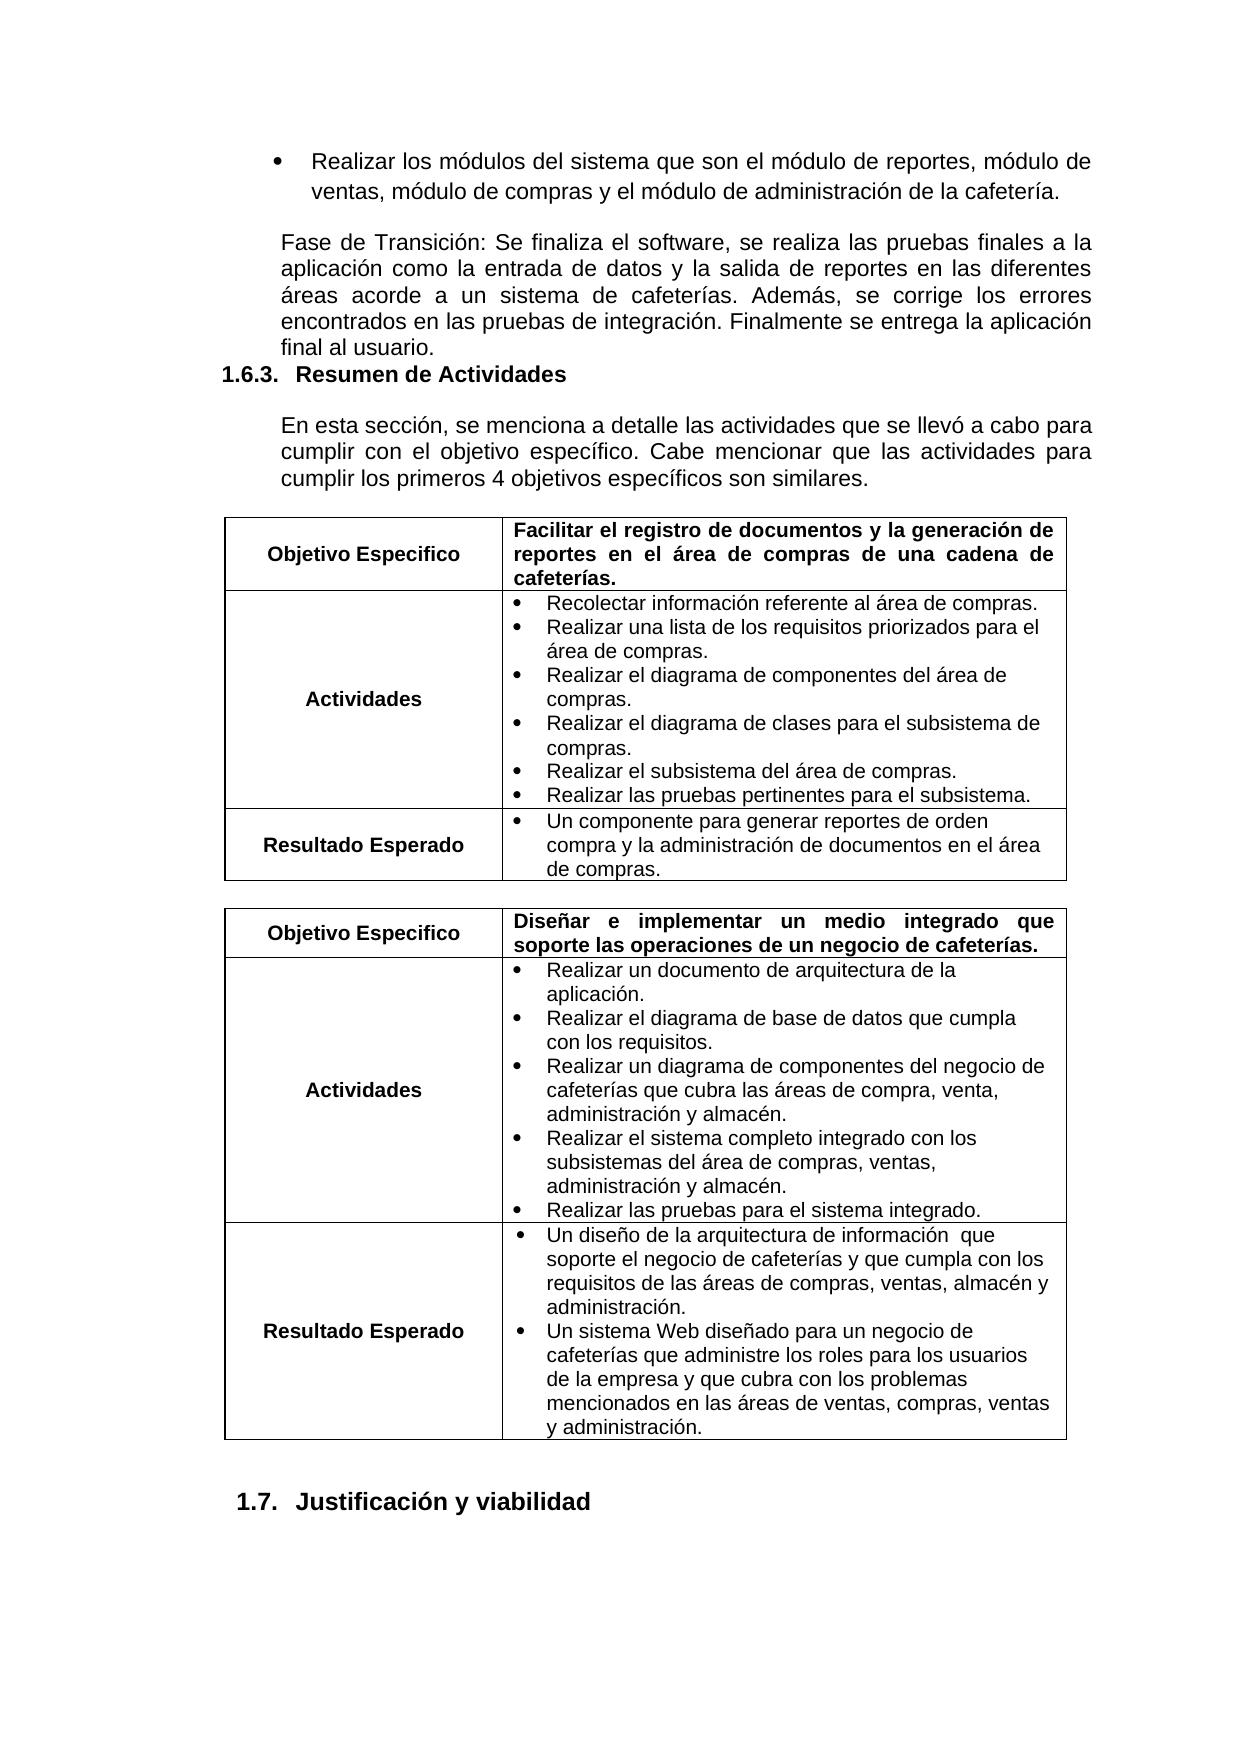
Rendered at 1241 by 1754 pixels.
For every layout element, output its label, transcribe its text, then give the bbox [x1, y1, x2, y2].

list Realizar los módulos del sistema que son el módulo de reportes, módulo de ventas, módulo de compras y el módulo de administración de la cafetería. [274, 148, 1092, 204]
table_header Objetivo Especifico [226, 909, 502, 957]
table_cell Actividades [226, 591, 502, 807]
table_cell Resultado Esperado [226, 1223, 502, 1439]
text Fase de Transición: Se finaliza el software, se realiza las pruebas finales a la aplicación como la entrada de datos y la salida de reportes en las diferentes áreas acorde a un sistema de cafeterías. Además, se los errores encontrados. Finalmente se entrega la aplicación final al usuario. [281, 229, 1092, 361]
text En esta sección, se menciona a detalle las actividades que se a cabo para cumplir con el objetivo específico. Cabe mencionar que las actividades para cumplir los primeros 4 objetivos específicos son similares. [281, 412, 1092, 491]
table_cell Resultado Esperado [226, 809, 502, 880]
table_cell Un diseño de la arquitectura de información que soporte el negocio de cafeterías y que cumpla con los requisitos de las áreas de compras, ventas, almacén y administración. Un sistema Web diseñado para un negocio de cafeterías que administre los roles para los usuarios de la empresa y que cubra con los problemas mencionados en las áreas de ventas, compras, ventas y administración. [503, 1223, 1066, 1439]
table_header Diseñar e implementar un medio integrado que soporte las operaciones de un negocio de cafeterías. [503, 909, 1066, 957]
subtitle Justificación y viabilidad [236, 1487, 1092, 1516]
list Resumen de Actividades [221, 361, 1092, 387]
table_cell Realizar un documento de arquitectura de la aplicación. Realizar el diagrama de base de datos que cumpla con los requisitos. Realizar un diagrama de componentes del negocio de cafeterías que cubra las áreas de compra, venta, administración y almacén. Realizar el sistema completo integrado con los subsistemas del área de compras, ventas, administración y almacén. Realizar las pruebas para el sistema integrado. [503, 958, 1066, 1222]
table_cell Actividades [226, 958, 502, 1222]
table_cell Recolectar información referente al área de compras. Realizar una lista de los requisitos priorizados para el área de compras. Realizar el diagrama de componentes del área de compras. Realizar el diagrama de clases para el subsistema de compras. Realizar el subsistema del área de compras. Realizar las pruebas pertinentes para el subsistema. [503, 591, 1066, 807]
table_header Facilitar el registro de documentos y la generación de reportes en el área de compras de una cadena de cafeterías. [503, 518, 1066, 590]
table_header Objetivo Especifico [226, 518, 502, 590]
table_cell Un componente para generar reportes de orden compra y la administración de documentos en el área de compras. [503, 809, 1066, 880]
